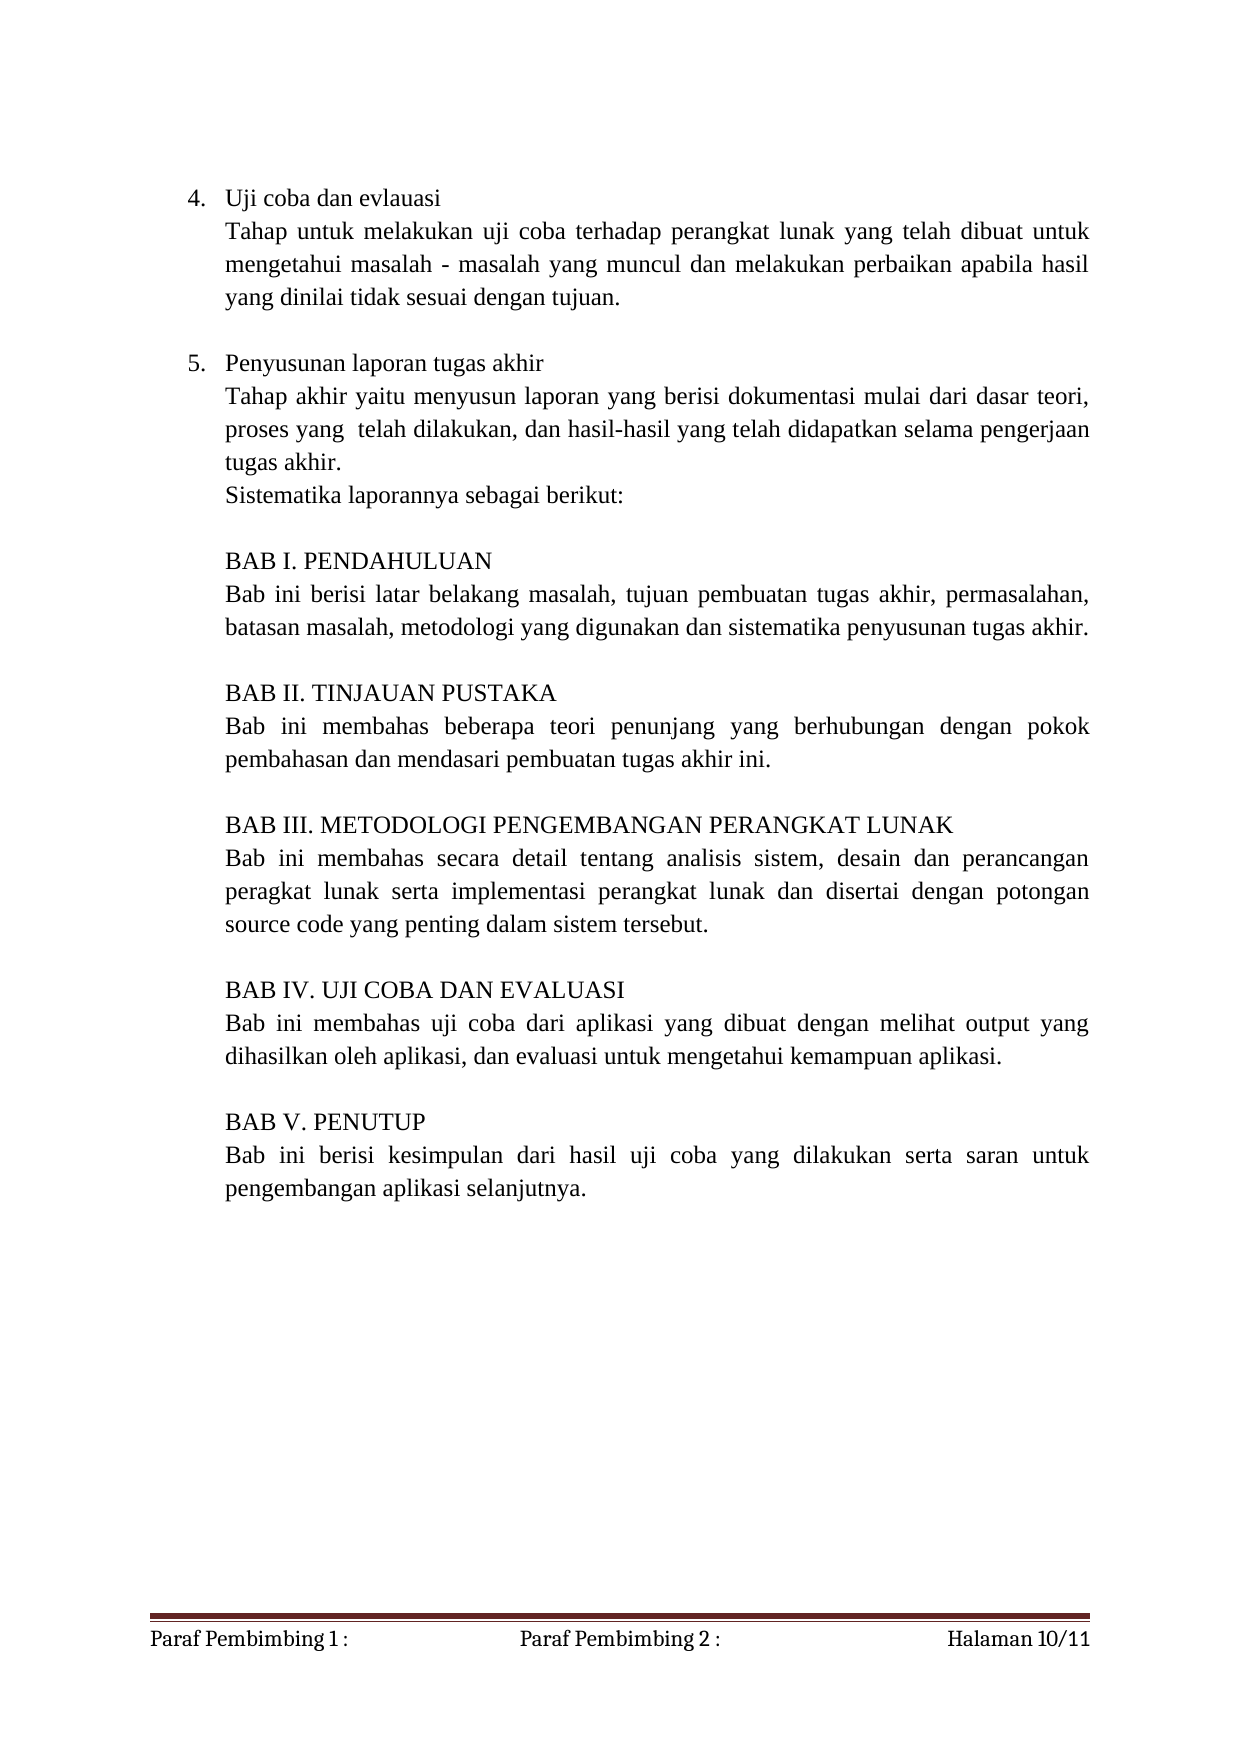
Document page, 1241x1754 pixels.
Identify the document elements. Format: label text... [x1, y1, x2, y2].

list Bab ini membahas uji coba dari aplikasi yang dibuat dengan melihat output yang dihasilkan oleh aplikasi, dan evaluasi untuk mengetahui kemampuan aplikasi. [225, 1008, 1090, 1069]
list Tahap untuk melakukan uji coba terhadap perangkat lunak yang telah dibuat untuk mengetahui masalah - masalah yang muncul dan melakukan perbaikan apabila hasil yang dinilai tidak sesuai dengan tujuan. [225, 216, 1090, 311]
list BAB III. METODOLOGI PENGEMBANGAN PERANGKAT LUNAK [225, 810, 1090, 839]
list BAB II. TINJAUAN PUSTAKA [225, 678, 1090, 707]
list Uji coba dan evlauasi [187, 183, 1090, 212]
list Bab ini berisi kesimpulan dari hasil uji coba yang dilakukan serta saran untuk pengembangan aplikasi selanjutnya. [225, 1140, 1090, 1202]
list BAB IV. UJI COBA DAN EVALUASI [225, 975, 1090, 1003]
list Sistematika laporannya sebagai berikut: [225, 480, 1090, 509]
list Bab ini membahas beberapa teori penunjang yang berhubungan dengan pokok pembahasan dan mendasari pembuatan tugas akhir ini. [225, 711, 1090, 773]
list Penyusunan laporan tugas akhir [187, 348, 1090, 377]
list Bab ini berisi latar belakang masalah, tujuan pembuatan tugas akhir, permasalahan, batasan masalah, metodologi yang digunakan dan sistematika penyusunan tugas akhir. [225, 579, 1090, 641]
list Tahap akhir yaitu menyusun laporan yang berisi dokumentasi mulai dari dasar teori, proses yang telah dilakukan, dan hasil-hasil yang telah didapatkan selama pengerjaan tugas akhir. [225, 381, 1090, 476]
list BAB I. PENDAHULUAN [225, 546, 1090, 575]
list Bab ini membahas secara detail tentang analisis sistem, desain dan perancangan peragkat lunak serta implementasi perangkat lunak dan disertai dengan potongan source code yang penting dalam sistem tersebut. [225, 843, 1090, 938]
list BAB V. PENUTUP [225, 1107, 1090, 1136]
